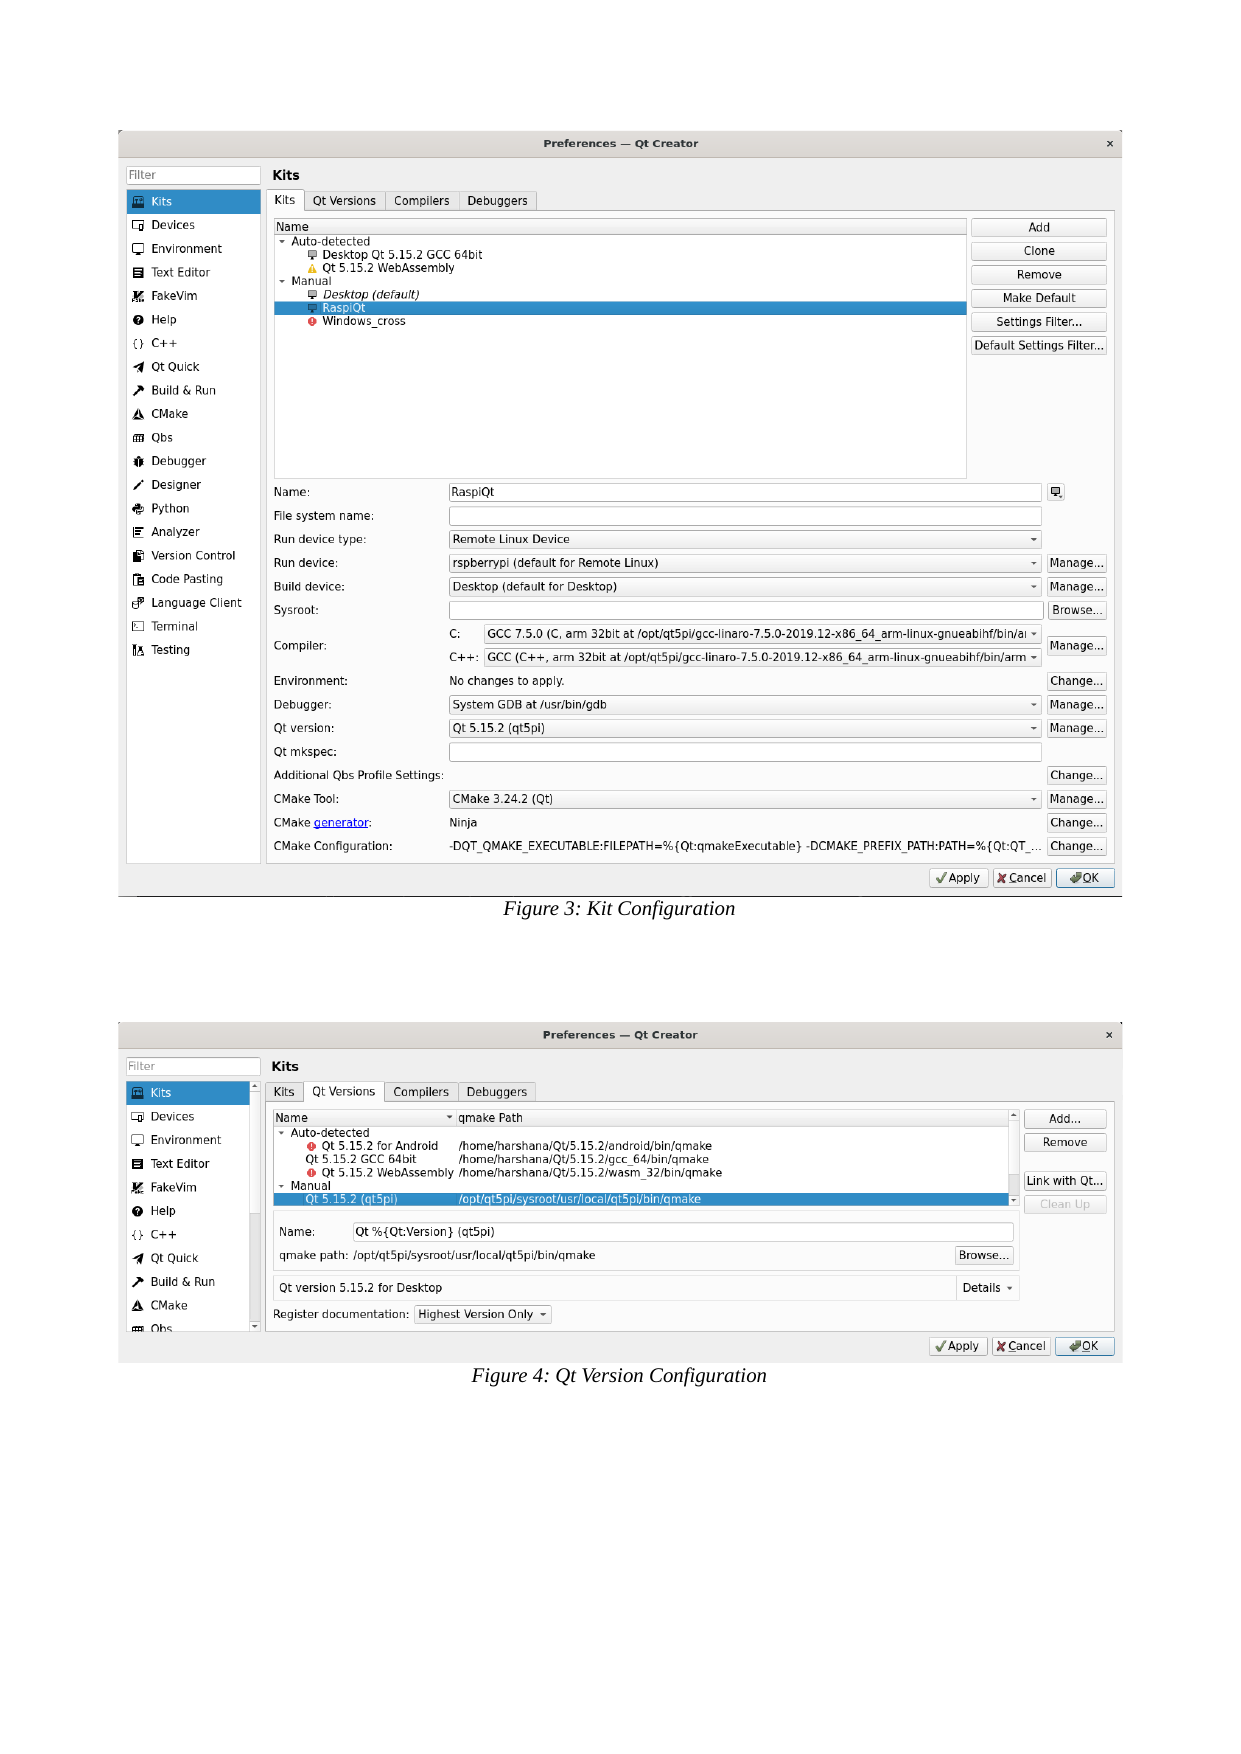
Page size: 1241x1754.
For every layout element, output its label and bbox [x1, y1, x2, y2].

picture [118, 130, 1123, 897]
picture [118, 1022, 1123, 1363]
